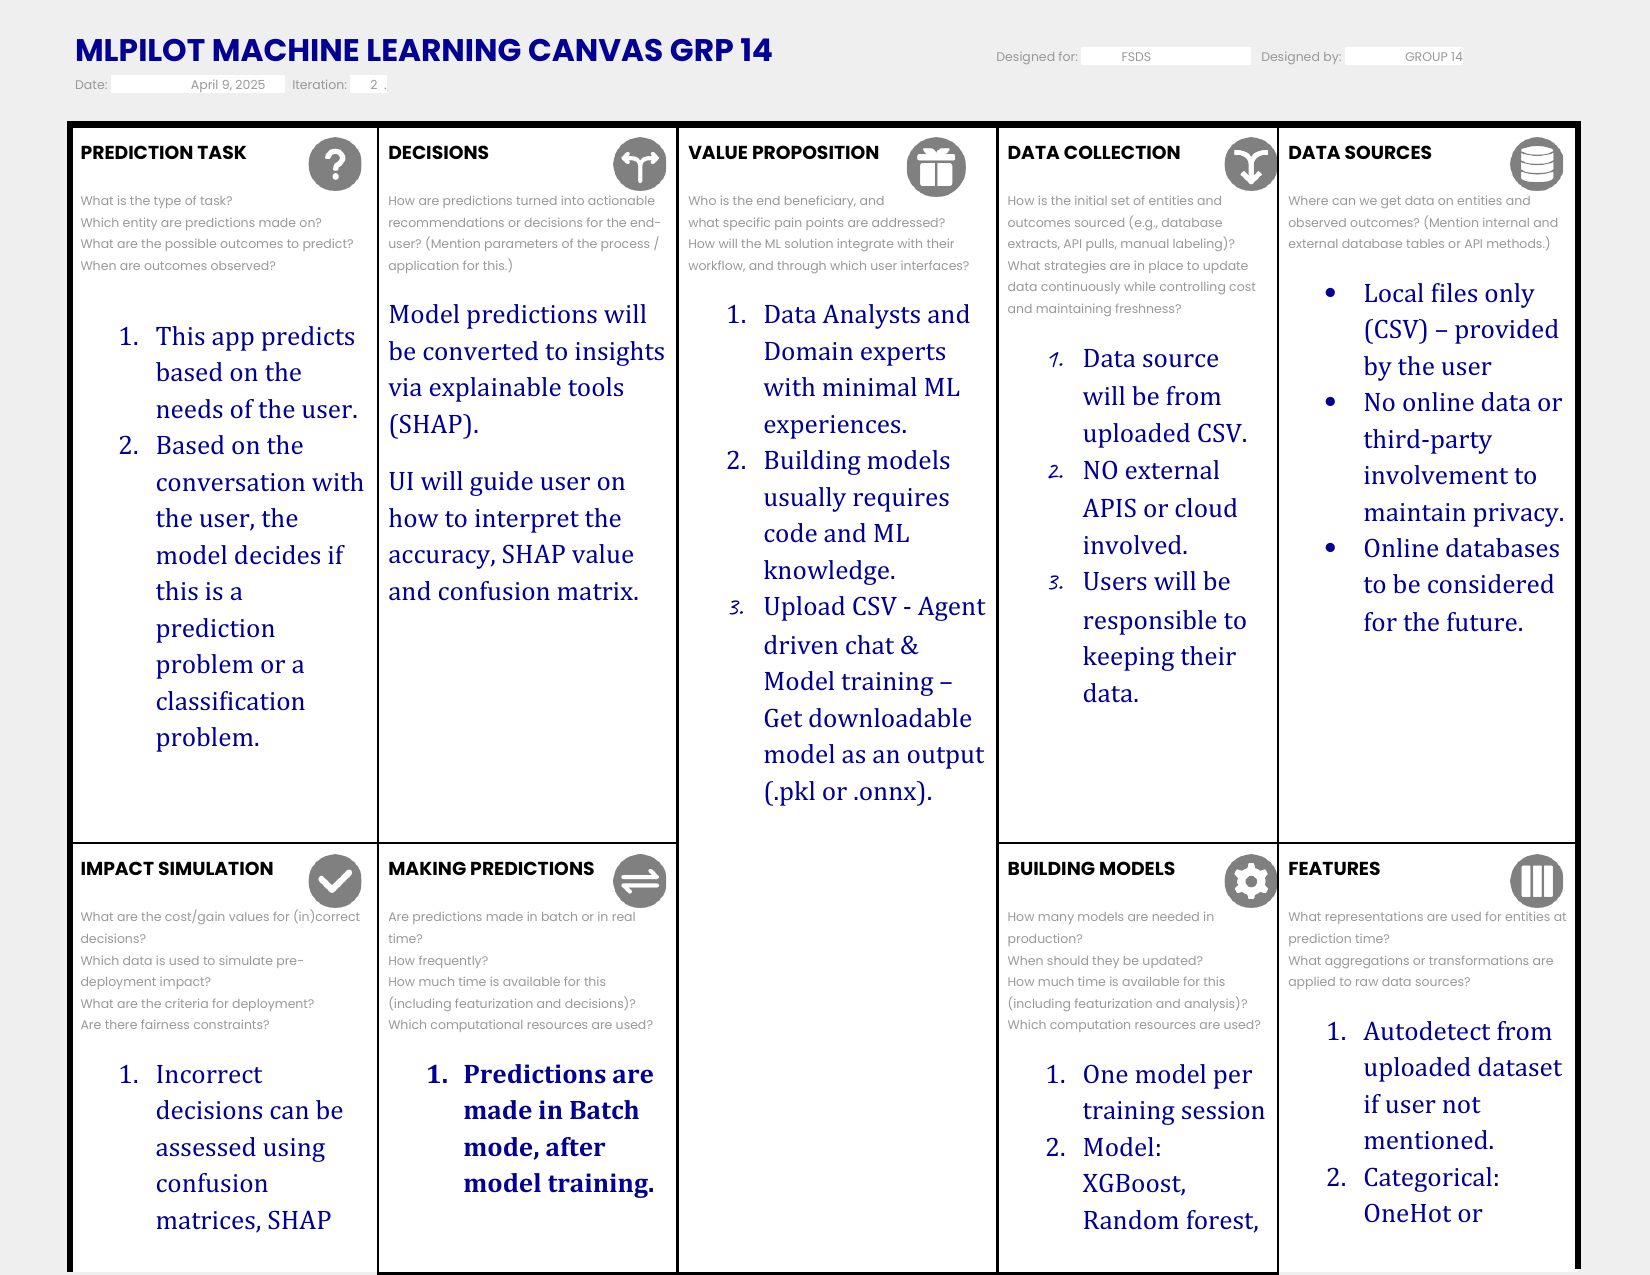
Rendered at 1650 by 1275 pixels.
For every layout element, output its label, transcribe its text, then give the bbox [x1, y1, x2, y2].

picture [613, 137, 667, 191]
picture [1224, 854, 1278, 908]
picture [906, 137, 966, 197]
picture [1510, 137, 1564, 191]
table_header DATA SOURCES Where can we get data on entities and observed outcomes? (Mention internal and external database tables or API methods.) Local files only (CSV) – provided by the user No online data or third-party involvement to maintain privacy. Online databases to be considered for the future. [1279, 128, 1575, 842]
table_header PREDICTION TASK What is the type of task? Which entity are predictions made on? What are the possible outcomes to predict? When are outcomes observed? This app predicts based on the needs of the user. Based on the conversation with the user, the model decides if this is a prediction problem or a classification problem. [73, 128, 377, 842]
table_header VALUE PROPOSITION Who is the end beneficiary, and what specific pain points are addressed? How will the ML solution integrate with their workflow, and through which user interfaces? Data Analysts and Domain experts with minimal ML experiences. Building models usually requires code and ML knowledge. Upload CSV - Agent driven chat & Model training – Get downloadable model as an output (.pkl or .onnx). [679, 128, 996, 842]
table_header DATA COLLECTION How is the initial set of entities and outcomes sourced (e.g., database extracts, API pulls, manual labeling)? What strategies are in place to update data continuously while controlling cost and maintaining freshness? Data source will be from uploaded CSV. NO external APIS or cloud involved. Users will be responsible to keeping their data. [999, 128, 1277, 842]
picture [1510, 854, 1564, 908]
picture [1224, 137, 1278, 191]
picture [308, 137, 362, 191]
picture [613, 854, 667, 908]
picture [308, 854, 362, 908]
table_cell [679, 842, 996, 1272]
table_header DECISIONS How are predictions turned into actionable recommendations or decisions for the end-user? (Mention parameters of the process / application for this.) Model predictions will be converted to insights via explainable tools (SHAP). UI will guide user on how to interpret the accuracy, SHAP value and confusion matrix. [379, 128, 676, 842]
subtitle MLPILOT MACHINE LEARNING CANVAS GRP 14 Designed for: FSDS Designed by: GROUP 14 Date: April 9, 2025 Iteration: 2 . [75, 25, 1575, 93]
